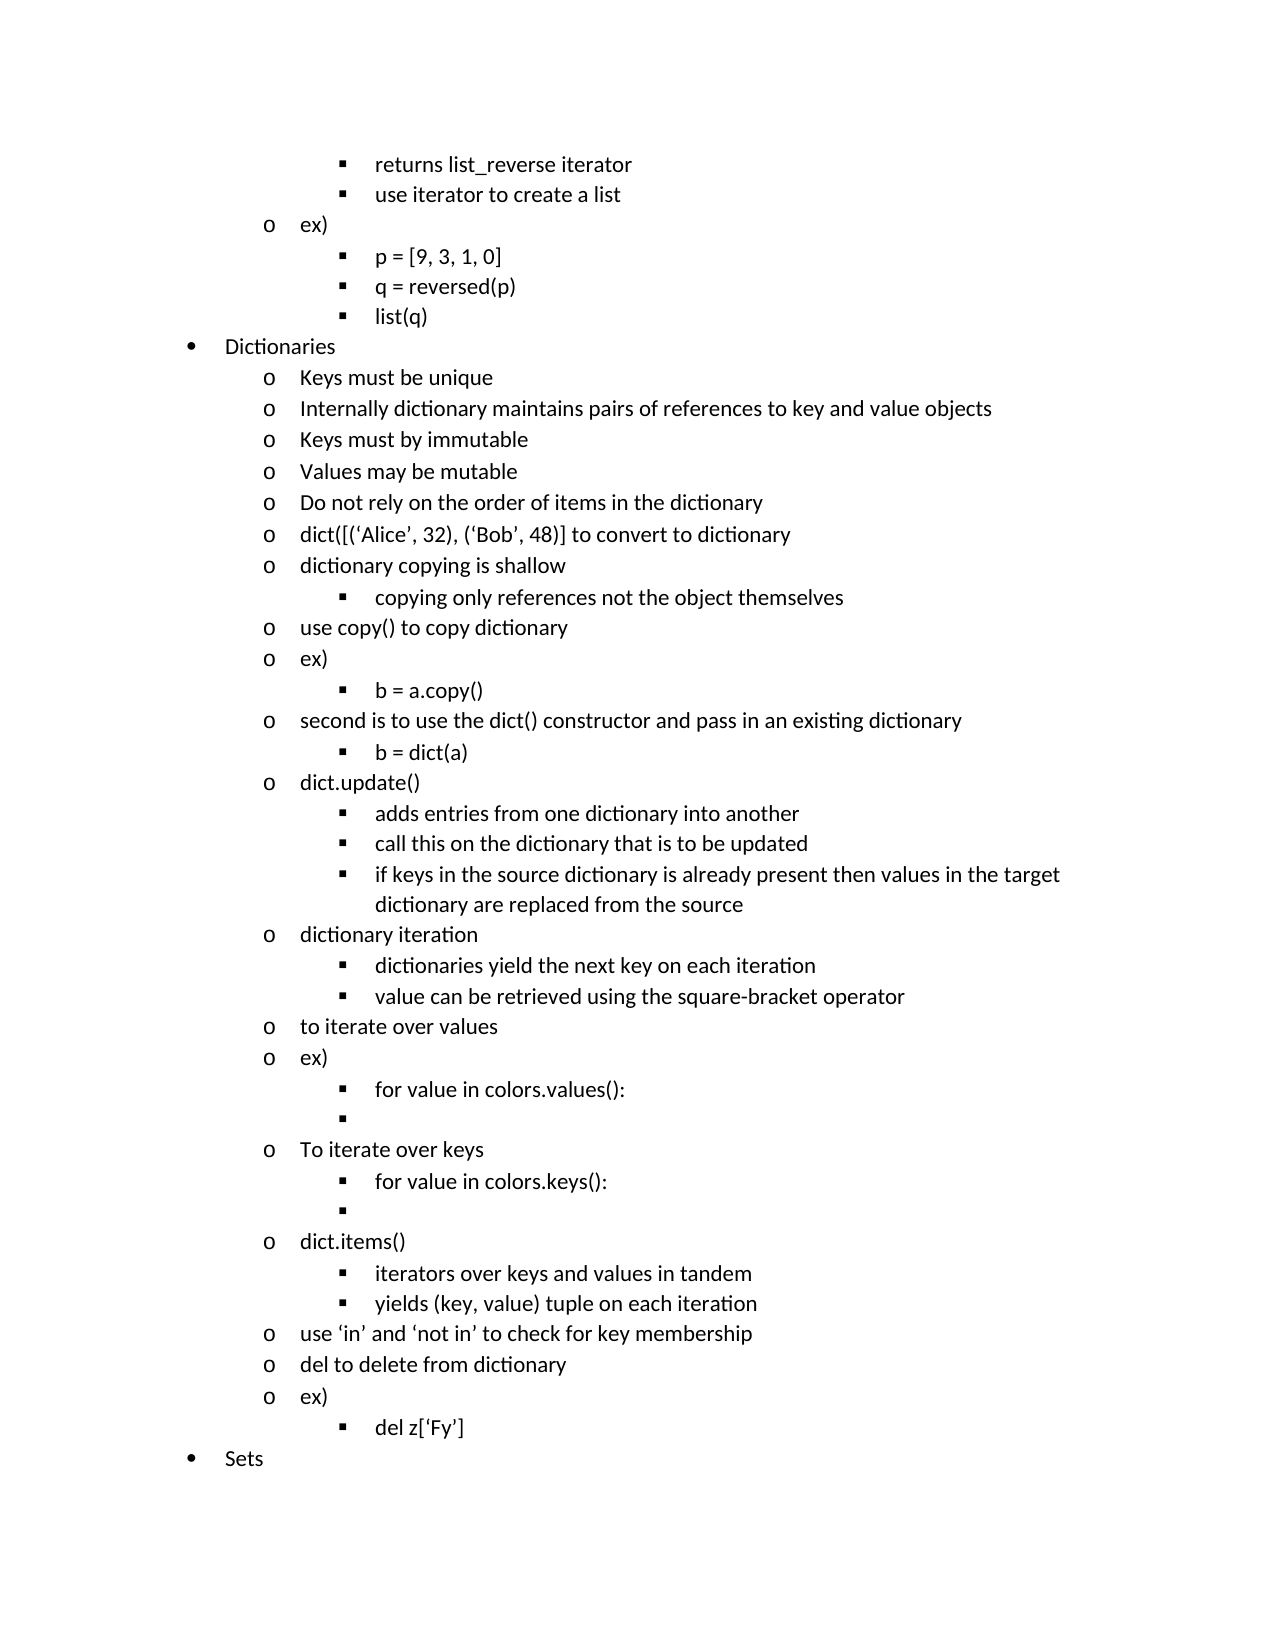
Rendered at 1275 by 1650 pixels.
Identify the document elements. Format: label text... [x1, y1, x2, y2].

list value can be retrieved using the square-bracket operator [337, 982, 1125, 1010]
list iterators over keys and values in tandem [337, 1259, 1125, 1287]
list use ‘in’ and ‘not in’ to check for key membership [262, 1319, 1125, 1348]
list ex) [262, 210, 1125, 239]
list second is to use the dict() constructor and pass in an existing dictionary [262, 706, 1125, 735]
list call this on the dictionary that is to be updated [337, 829, 1125, 858]
list p = [9, 3, 1, 0] [337, 242, 1125, 270]
list for value in colors.keys(): [337, 1167, 1125, 1195]
list list(q) [337, 302, 1125, 330]
list if keys in the source dictionary is already present then values in the target dictionary are replaced from the source [337, 860, 1125, 918]
list b = a.copy() [337, 676, 1125, 704]
list dictionary iteration [262, 920, 1125, 949]
list adds entries from one dictionary into another [337, 799, 1125, 827]
list q = reversed(p) [337, 272, 1125, 300]
list dict.items() [262, 1227, 1125, 1256]
list Keys must be unique [262, 363, 1125, 392]
list dict.update() [262, 768, 1125, 797]
list copying only references not the object themselves [337, 583, 1125, 611]
list Keys must by immutable [262, 426, 1125, 455]
list ex) [262, 644, 1125, 674]
list Internally dictionary maintains pairs of references to key and value objects [262, 394, 1125, 423]
list use copy() to copy dictionary [262, 613, 1125, 642]
list b = dict(a) [337, 738, 1125, 766]
list ex) [262, 1043, 1125, 1073]
list Sets [187, 1444, 1125, 1472]
list use iterator to create a list [337, 180, 1125, 208]
list dict([(‘Alice’, 32), (‘Bob’, 48)] to convert to dictionary [262, 520, 1125, 549]
list Values may be mutable [262, 457, 1125, 486]
list returns list_reverse iterator [337, 150, 1125, 178]
list yields (key, value) tuple on each iteration [337, 1289, 1125, 1317]
list Dictionaries [187, 332, 1125, 361]
list To iterate over keys [262, 1135, 1125, 1164]
list Do not rely on the order of items in the dictionary [262, 488, 1125, 518]
list for value in colors.values(): [337, 1075, 1125, 1103]
list to iterate over values [262, 1012, 1125, 1041]
list ex) [262, 1382, 1125, 1411]
list del to delete from dictionary [262, 1351, 1125, 1380]
list dictionary copying is shallow [262, 551, 1125, 581]
list dictionaries yield the next key on each iteration [337, 952, 1125, 980]
list del z[‘Fy’] [337, 1413, 1125, 1442]
